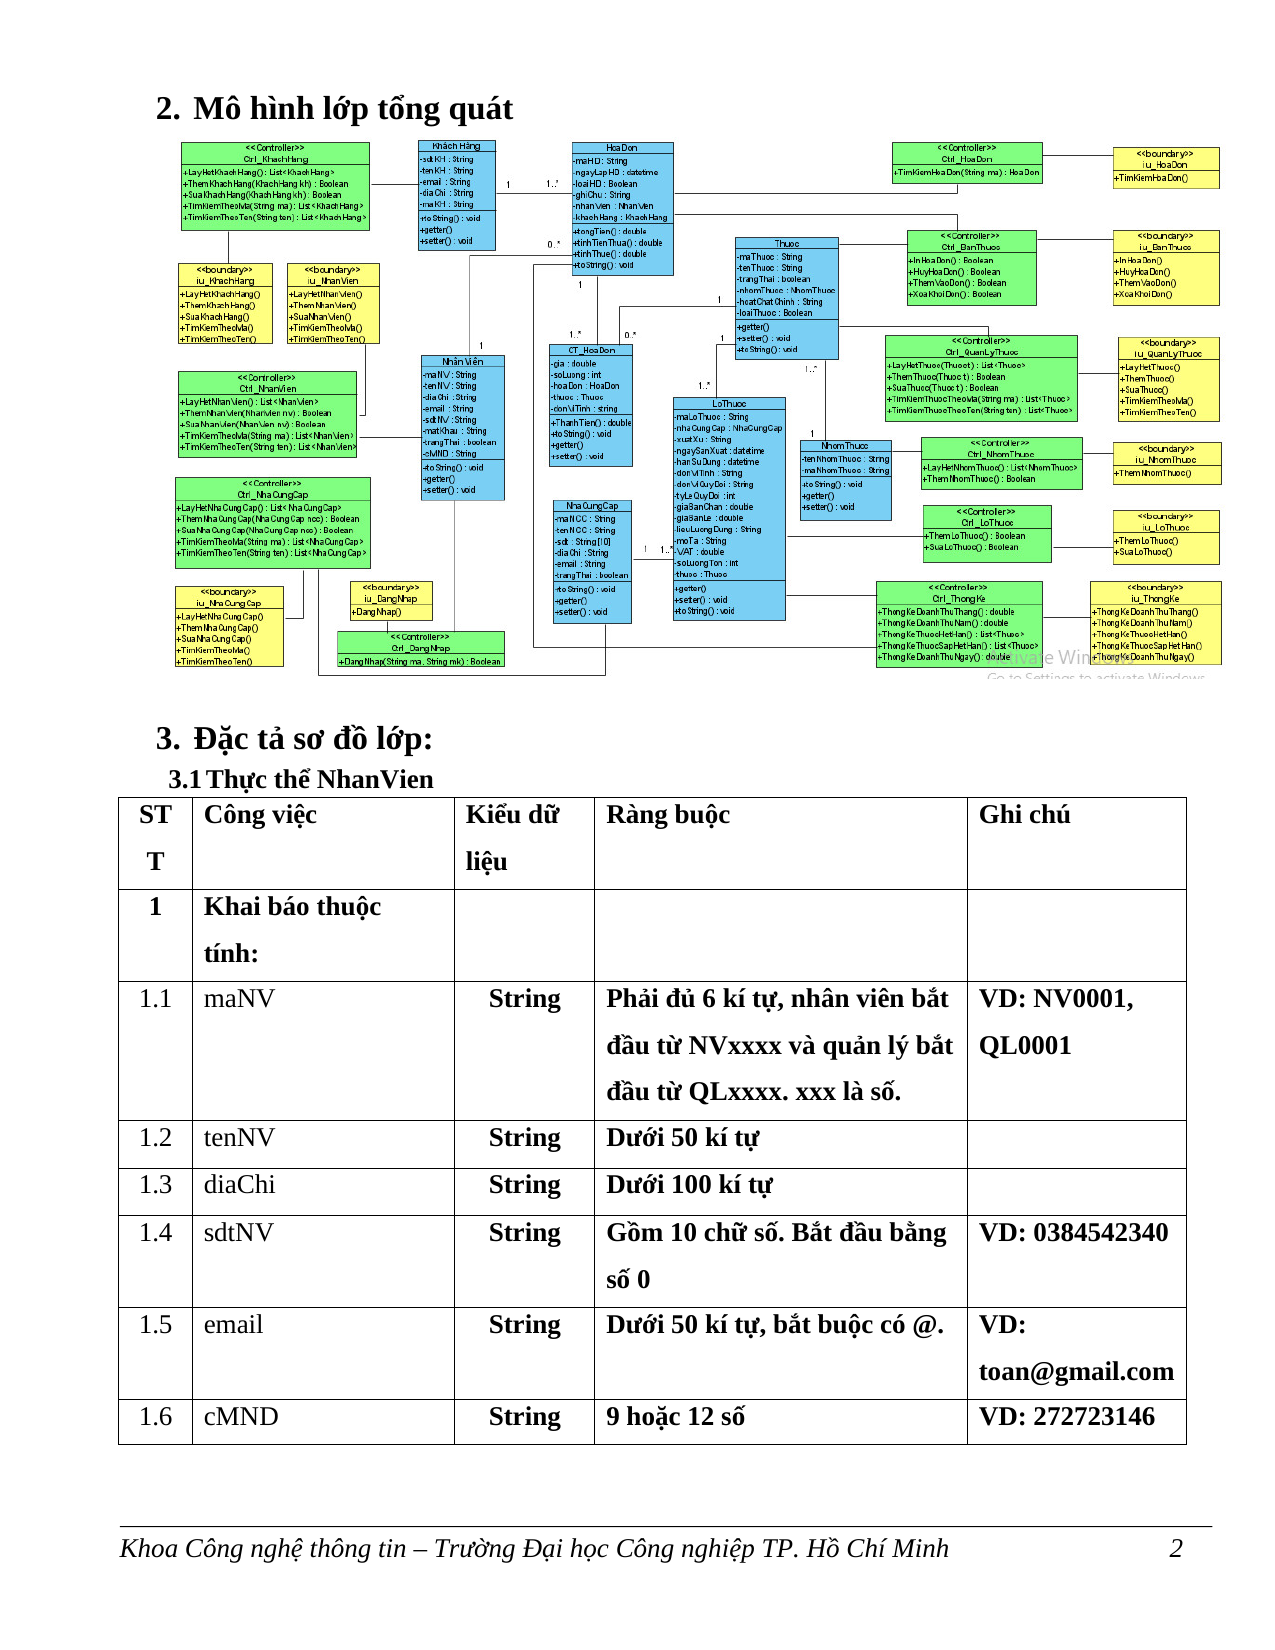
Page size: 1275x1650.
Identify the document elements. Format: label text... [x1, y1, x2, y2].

table_cell Dưới 50 kí tự, bắt buộc có @. [595, 1308, 967, 1399]
table_cell maNV [193, 982, 454, 1120]
table_cell 1.6 [119, 1400, 192, 1444]
table_cell VD: toan@gmail.com [968, 1308, 1186, 1399]
table_cell VD: 272723146 [968, 1400, 1186, 1444]
table_cell diaChi [193, 1169, 454, 1215]
table_header Ràng buộc [595, 798, 967, 889]
table_cell [968, 1121, 1186, 1167]
subtitle Mô hình lớp tổng quát [156, 89, 1186, 127]
table_cell sdtNV [193, 1216, 454, 1307]
table_header STT [119, 798, 192, 889]
table_cell 1.5 [119, 1308, 192, 1399]
picture [162, 130, 1231, 679]
table_cell Gồm 10 chữ số. Bắt đầu bằng số 0 [595, 1216, 967, 1307]
table_cell 9 hoặc 12 số [595, 1400, 967, 1444]
table_cell Dưới 50 kí tự [595, 1121, 967, 1167]
table_cell String [455, 1308, 594, 1399]
table_cell [968, 1169, 1186, 1215]
table_cell String [455, 1169, 594, 1215]
table_cell VD: NV0001, QL0001 [968, 982, 1186, 1120]
table_cell VD: 0384542340 [968, 1216, 1186, 1307]
table_cell Khai báo thuộc tính: [193, 890, 454, 981]
table_cell [455, 890, 594, 981]
subtitle Đặc tả sơ đồ lớp: [156, 718, 1186, 756]
table_cell String [455, 1400, 594, 1444]
table_cell [595, 890, 967, 981]
table_cell 1.4 [119, 1216, 192, 1307]
table_cell 1.2 [119, 1121, 192, 1167]
table_cell email [193, 1308, 454, 1399]
table_cell Phải đủ 6 kí tự, nhân viên bắt đầu từ NVxxxx và quản lý bắt đầu từ QLxxxx. xxx là số. [595, 982, 967, 1120]
table_cell String [455, 982, 594, 1120]
table_cell String [455, 1121, 594, 1167]
table_cell 1.1 [119, 982, 192, 1120]
table_cell cMND [193, 1400, 454, 1444]
table_cell [968, 890, 1186, 981]
table_header Công việc [193, 798, 454, 889]
table_cell 1.3 [119, 1169, 192, 1215]
table_cell Dưới 100 kí tự [595, 1169, 967, 1215]
table_cell tenNV [193, 1121, 454, 1167]
table_header Ghi chú [968, 798, 1186, 889]
table_cell String [455, 1216, 594, 1307]
table_cell 1 [119, 890, 192, 981]
subtitle Thực thể NhanVien [168, 763, 1186, 795]
table_header Kiểu dữ liệu [455, 798, 594, 889]
